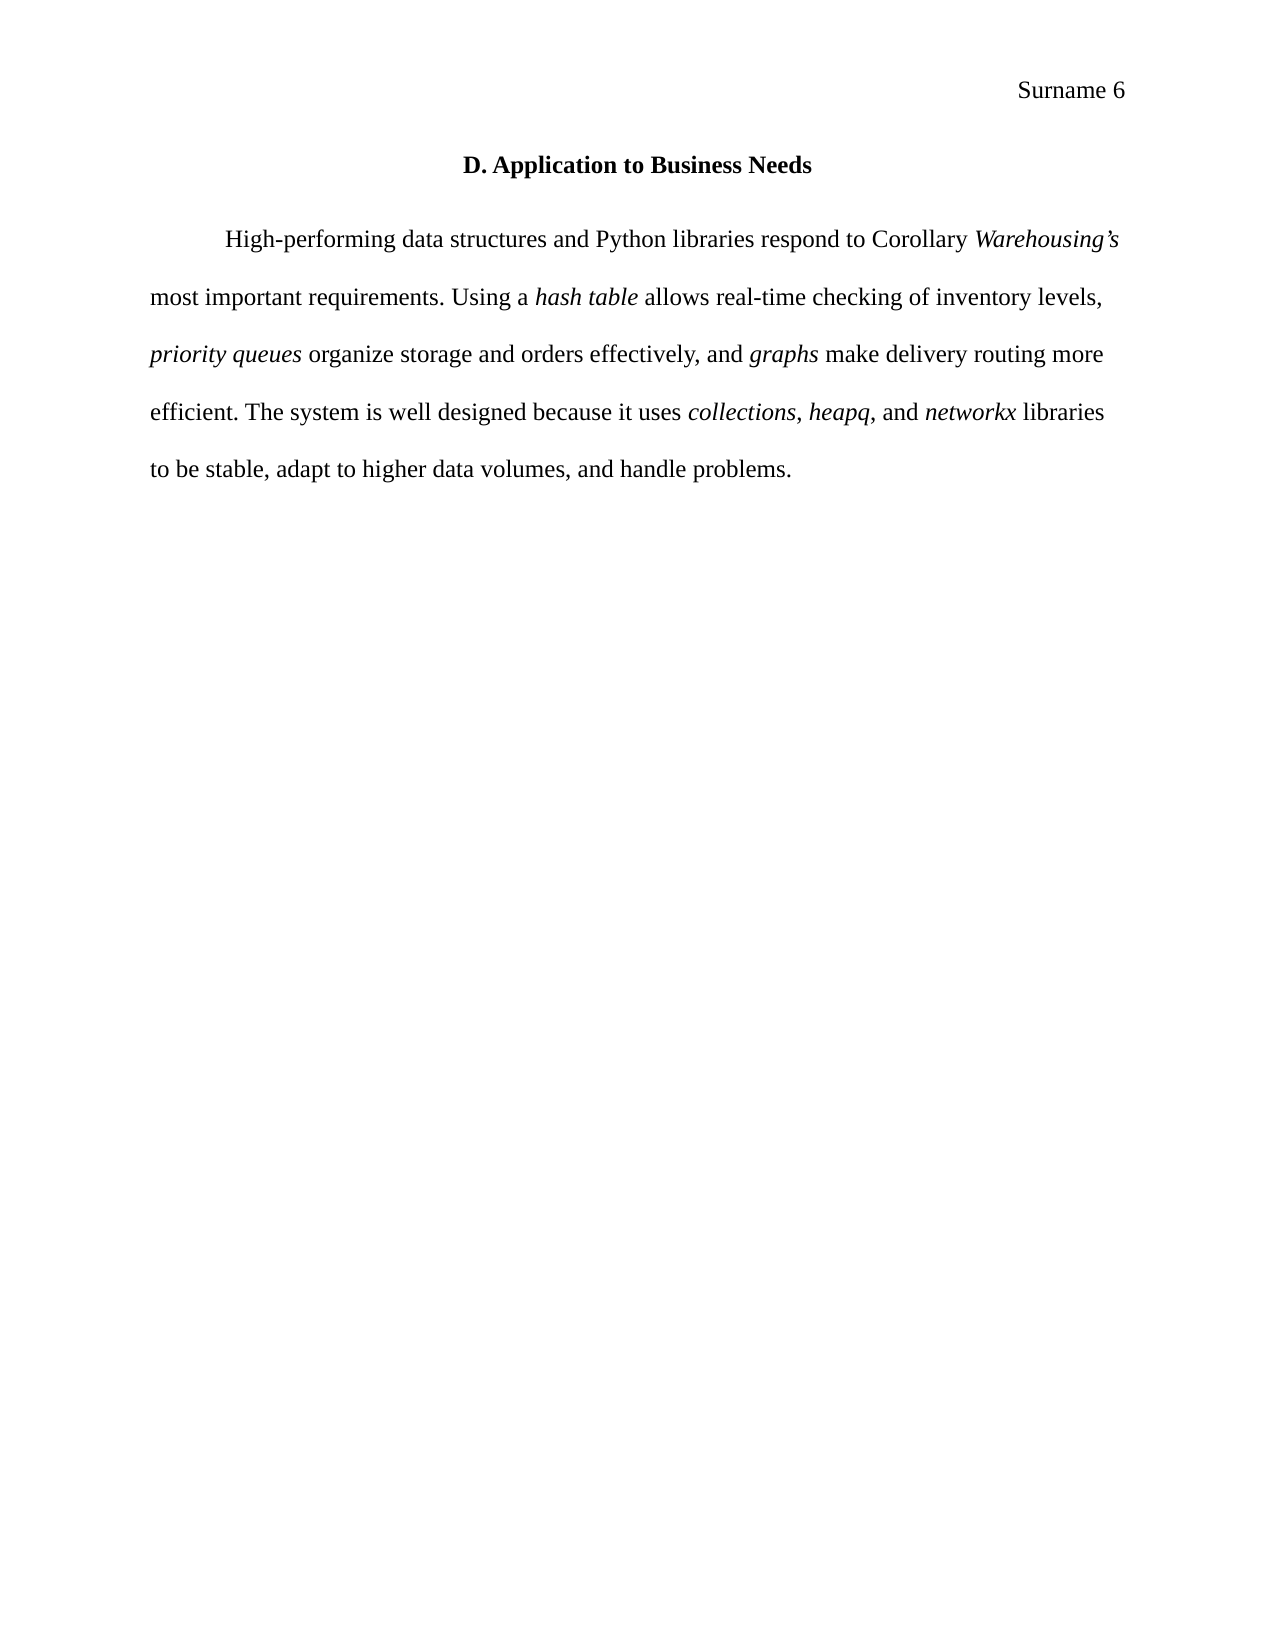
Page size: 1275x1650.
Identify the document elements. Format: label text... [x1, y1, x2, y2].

text D. Application to Business Needs [150, 150, 1125, 179]
text High-performing data structures and Python libraries respond to Corollary Warehousing’s most important requirements. Using a hash table allows real-time checking of inventory levels, priority queues organize storage and orders effectively, and graphs make delivery routing more efficient. The system is well designed because it uses collections, heapq, and networkx libraries to be stable, adapt to higher data volumes, and handle problems. [150, 224, 1125, 483]
